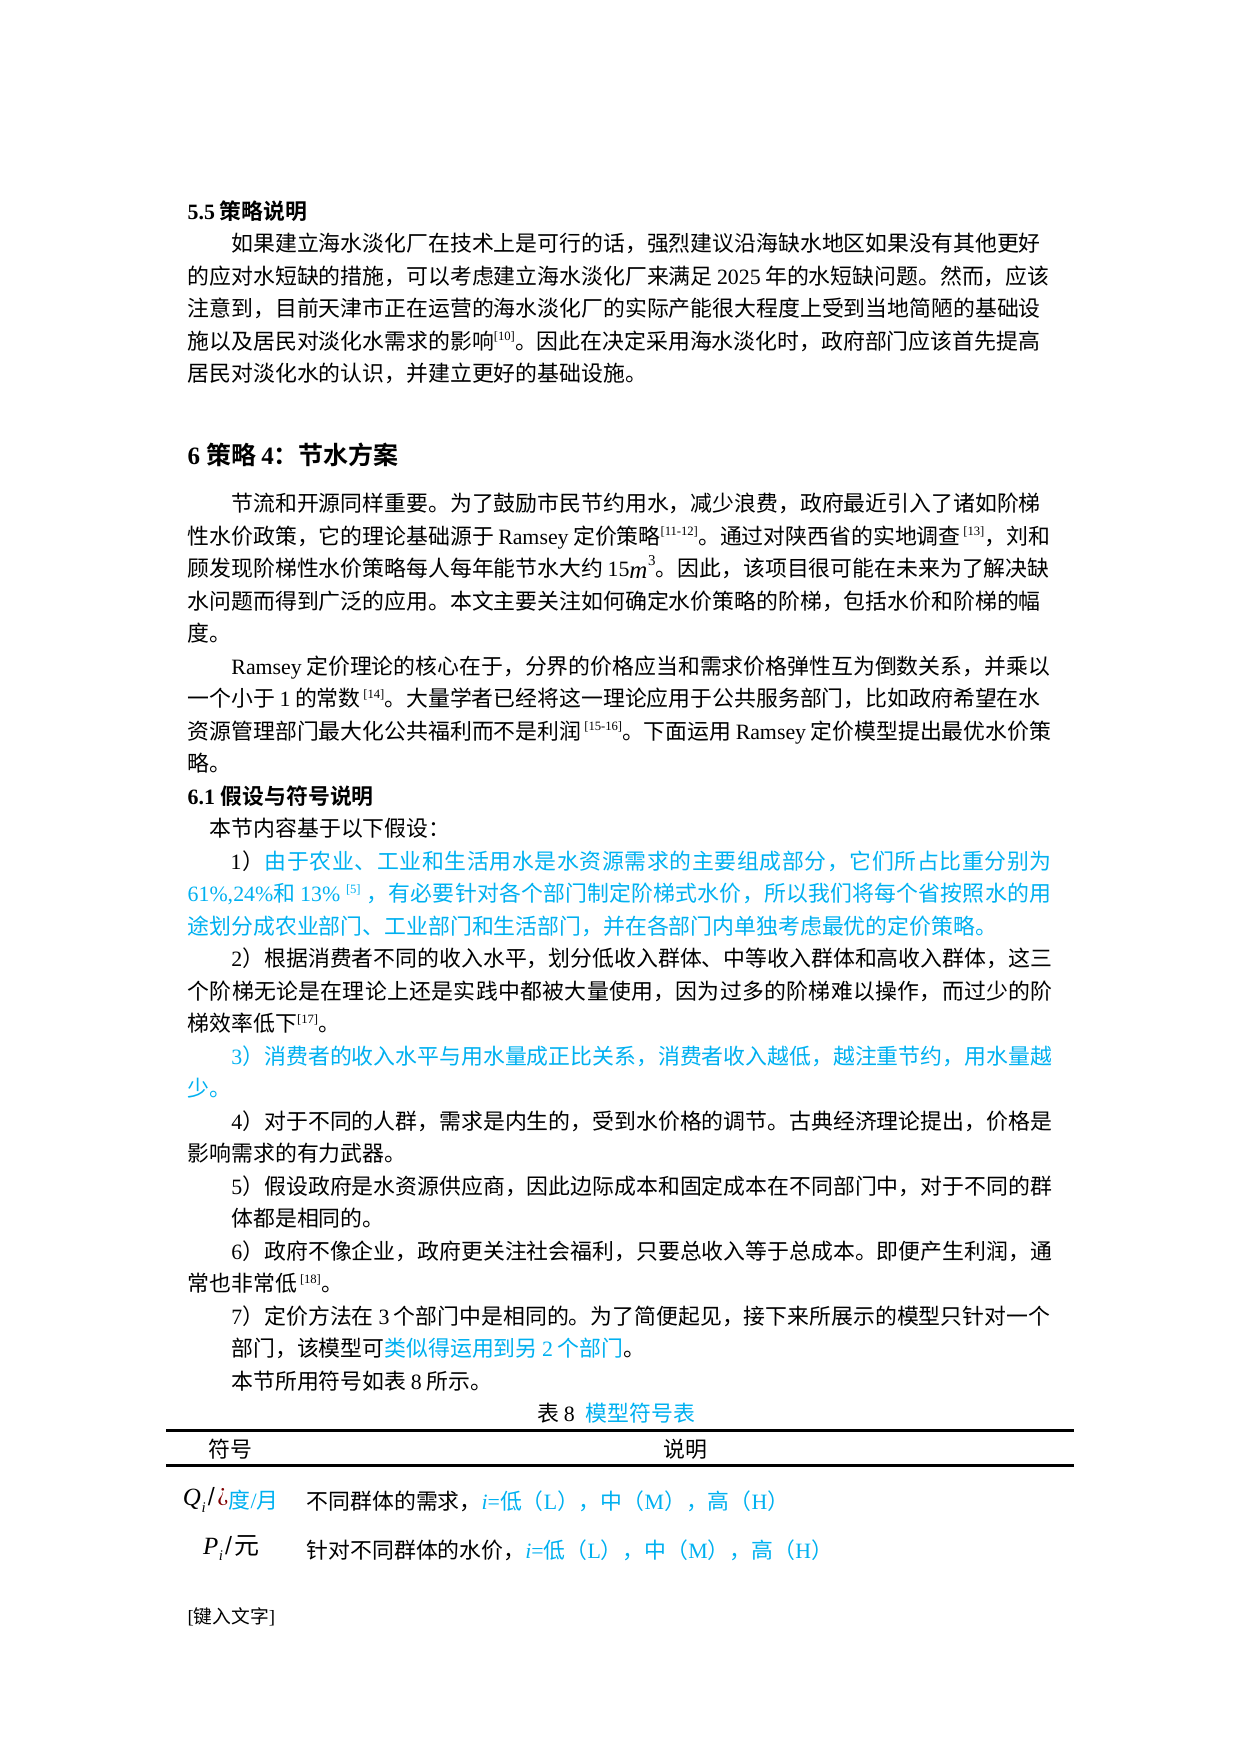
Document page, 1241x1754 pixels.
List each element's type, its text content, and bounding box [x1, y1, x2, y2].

text Ramsey定价理论的核心在于，分界的价格应当和需求价格弹性互为倒数关系，并乘以一个小于1的常数 [14]。大量学者已经将这一理论应用于公共服务部门，比如政府希望在水资源管理部门最大化公共福利而不是利润 [15-16]。下面运用Ramsey定价模型提出最优水价策略。 [187, 648, 1053, 778]
table_cell [166, 1532, 295, 1565]
picture [753, 1550, 768, 1560]
text 1）由于农业、工业和生活用水是水资源需求的主要组成部分，它们所占比重分别为61%,24%和13% [5] ，有必要针对各个部门制定阶梯式水价，所以我们将每个省按照水的用途划分成农业部门、工业部门和生活部门，并在各部门内单独考虑最优的定价策略。 [187, 843, 1053, 941]
picture [213, 886, 224, 901]
table_cell 针对不同群体的水价，i=低（L），中（M），高（H） [295, 1532, 1074, 1565]
text 2）根据消费者不同的收入水平，划分低收入群体、中等收入群体和高收入群体，这三个阶梯无论是在理论上还是实践中都被大量使用，因为过多的阶梯难以操作，而过少的阶梯效率低下[17]。 [187, 941, 1053, 1038]
table_header 符号 [166, 1432, 295, 1464]
picture [244, 889, 250, 898]
table_header 说明 [295, 1432, 1074, 1464]
list 5）假设政府是水资源供应商，因此边际成本和固定成本在不同部门中，对于不同的群体都是相同的。 [231, 1168, 1053, 1233]
picture [709, 1501, 724, 1511]
picture [351, 885, 356, 893]
text 6 策略4：节水方案 [187, 421, 1053, 486]
text 本节内容基于以下假设： [187, 811, 1053, 843]
list 7）定价方法在3个部门中是相同的。为了简便起见，接下来所展示的模型只针对一个部门，该模型可类似得运用到另2个部门。 [231, 1298, 1053, 1363]
text 表8 模型符号表 [187, 1396, 1053, 1428]
picture [250, 1494, 256, 1508]
table_cell 度/月 [166, 1467, 295, 1532]
text 节流和开源同样重要。为了鼓励市民节约用水，减少浪费，政府最近引入了诸如阶梯性水价政策，它的理论基础源于Ramsey定价策略[11-12]。通过对陕西省的实地调查 [13]，刘和顾发现阶梯性水价策略每人每年能节水大约15。因此，该项目很可能在未来为了解决缺水问题而得到广泛的应用。本文主要关注如何确定水价策略的阶梯，包括水价和阶梯的幅度。 [187, 486, 1053, 648]
text 4）对于不同的人群，需求是内生的，受到水价格的调节。古典经济理论提出，价格是影响需求的有力武器。 [187, 1103, 1053, 1168]
text 6.1 假设与符号说明 [187, 778, 1053, 811]
list 本节所用符号如表8所示。 [231, 1363, 1053, 1396]
picture [259, 886, 270, 901]
picture [326, 886, 337, 901]
text 3）消费者的收入水平与用水量成正比关系，消费者收入越低，越注重节约，用水量越少。 [187, 1038, 1053, 1103]
table_cell 不同群体的需求，i=低（L），中（M），高（H） [295, 1467, 1074, 1532]
text 6）政府不像企业，政府更关注社会福利，只要总收入等于总成本。即便产生利润，通常也非常低 [18]。 [187, 1233, 1053, 1298]
text 5.5策略说明 [187, 193, 1053, 226]
text 如果建立海水淡化厂在技术上是可行的话，强烈建议沿海缺水地区如果没有其他更好的应对水短缺的措施，可以考虑建立海水淡化厂来满足2025年的水短缺问题。然而，应该注意到，目前天津市正在运营的海水淡化厂的实际产能很大程度上受到当地简陋的基础设施以及居民对淡化水需求的影响[10]。因此在决定采用海水淡化时，政府部门应该首先提高居民对淡化水的认识，并建立更好的基础设施。 [187, 226, 1053, 388]
